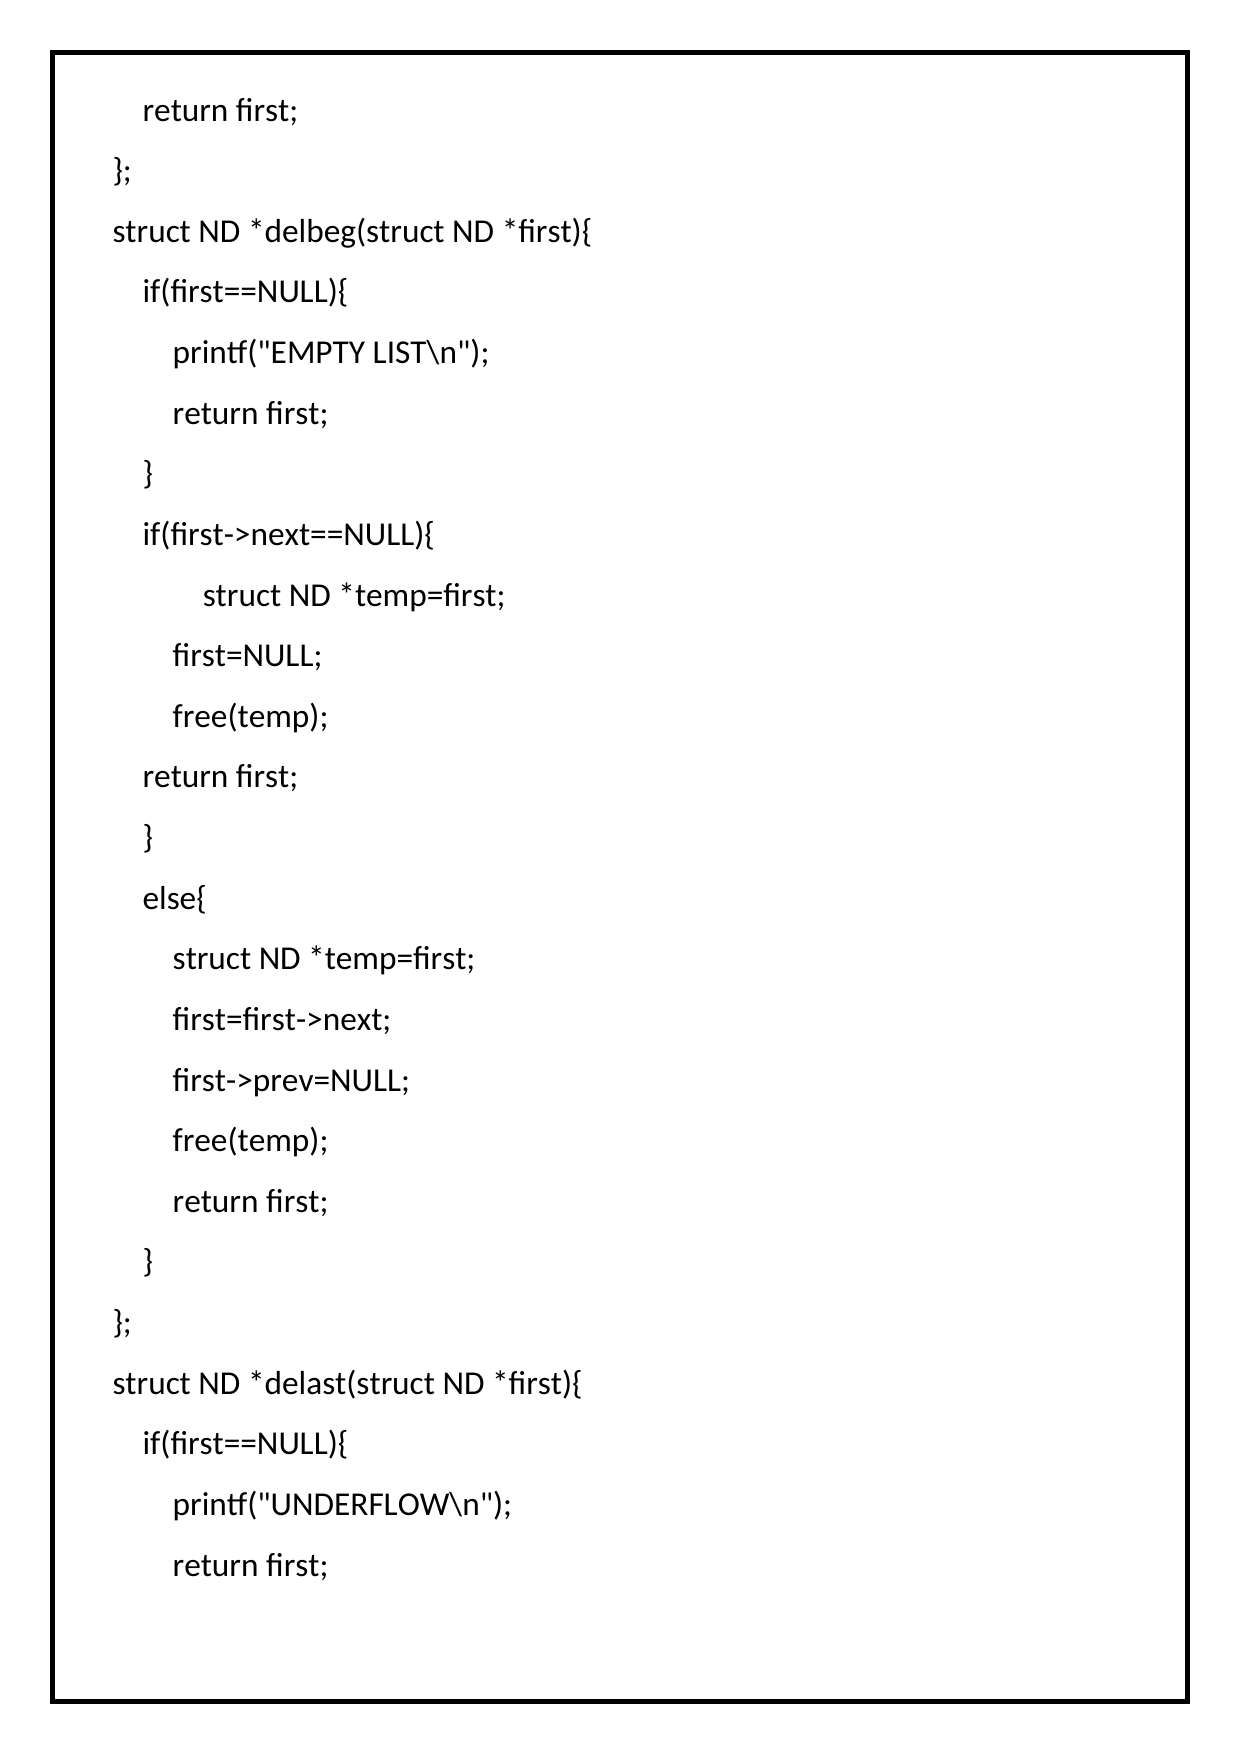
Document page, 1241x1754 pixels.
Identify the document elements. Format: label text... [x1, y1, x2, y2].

text first=NULL; [112, 634, 1128, 675]
text struct ND *delast(struct ND *first){ [112, 1362, 1128, 1402]
text first=first->next; [112, 998, 1128, 1039]
text } [112, 816, 1128, 857]
text if(first->next==NULL){ [112, 513, 1128, 554]
text struct ND *temp=first; [112, 937, 1128, 978]
text printf("EMPTY LIST\n"); [112, 331, 1128, 372]
text struct ND *temp=first; [112, 574, 1128, 614]
text return first; [112, 1180, 1128, 1221]
text return first; [112, 392, 1128, 432]
text else{ [112, 877, 1128, 917]
text return first; [112, 756, 1128, 796]
text first->prev=NULL; [112, 1059, 1128, 1099]
text printf("UNDERFLOW\n"); [112, 1483, 1128, 1524]
text }; [112, 149, 1128, 190]
text free(temp); [112, 1119, 1128, 1160]
text } [112, 1241, 1128, 1281]
text free(temp); [112, 695, 1128, 736]
text return first; [112, 89, 1128, 129]
text if(first==NULL){ [112, 271, 1128, 311]
text if(first==NULL){ [112, 1422, 1128, 1463]
text }; [112, 1301, 1128, 1342]
text struct ND *delbeg(struct ND *first){ [112, 210, 1128, 251]
text return first; [112, 1544, 1128, 1584]
text } [112, 452, 1128, 493]
